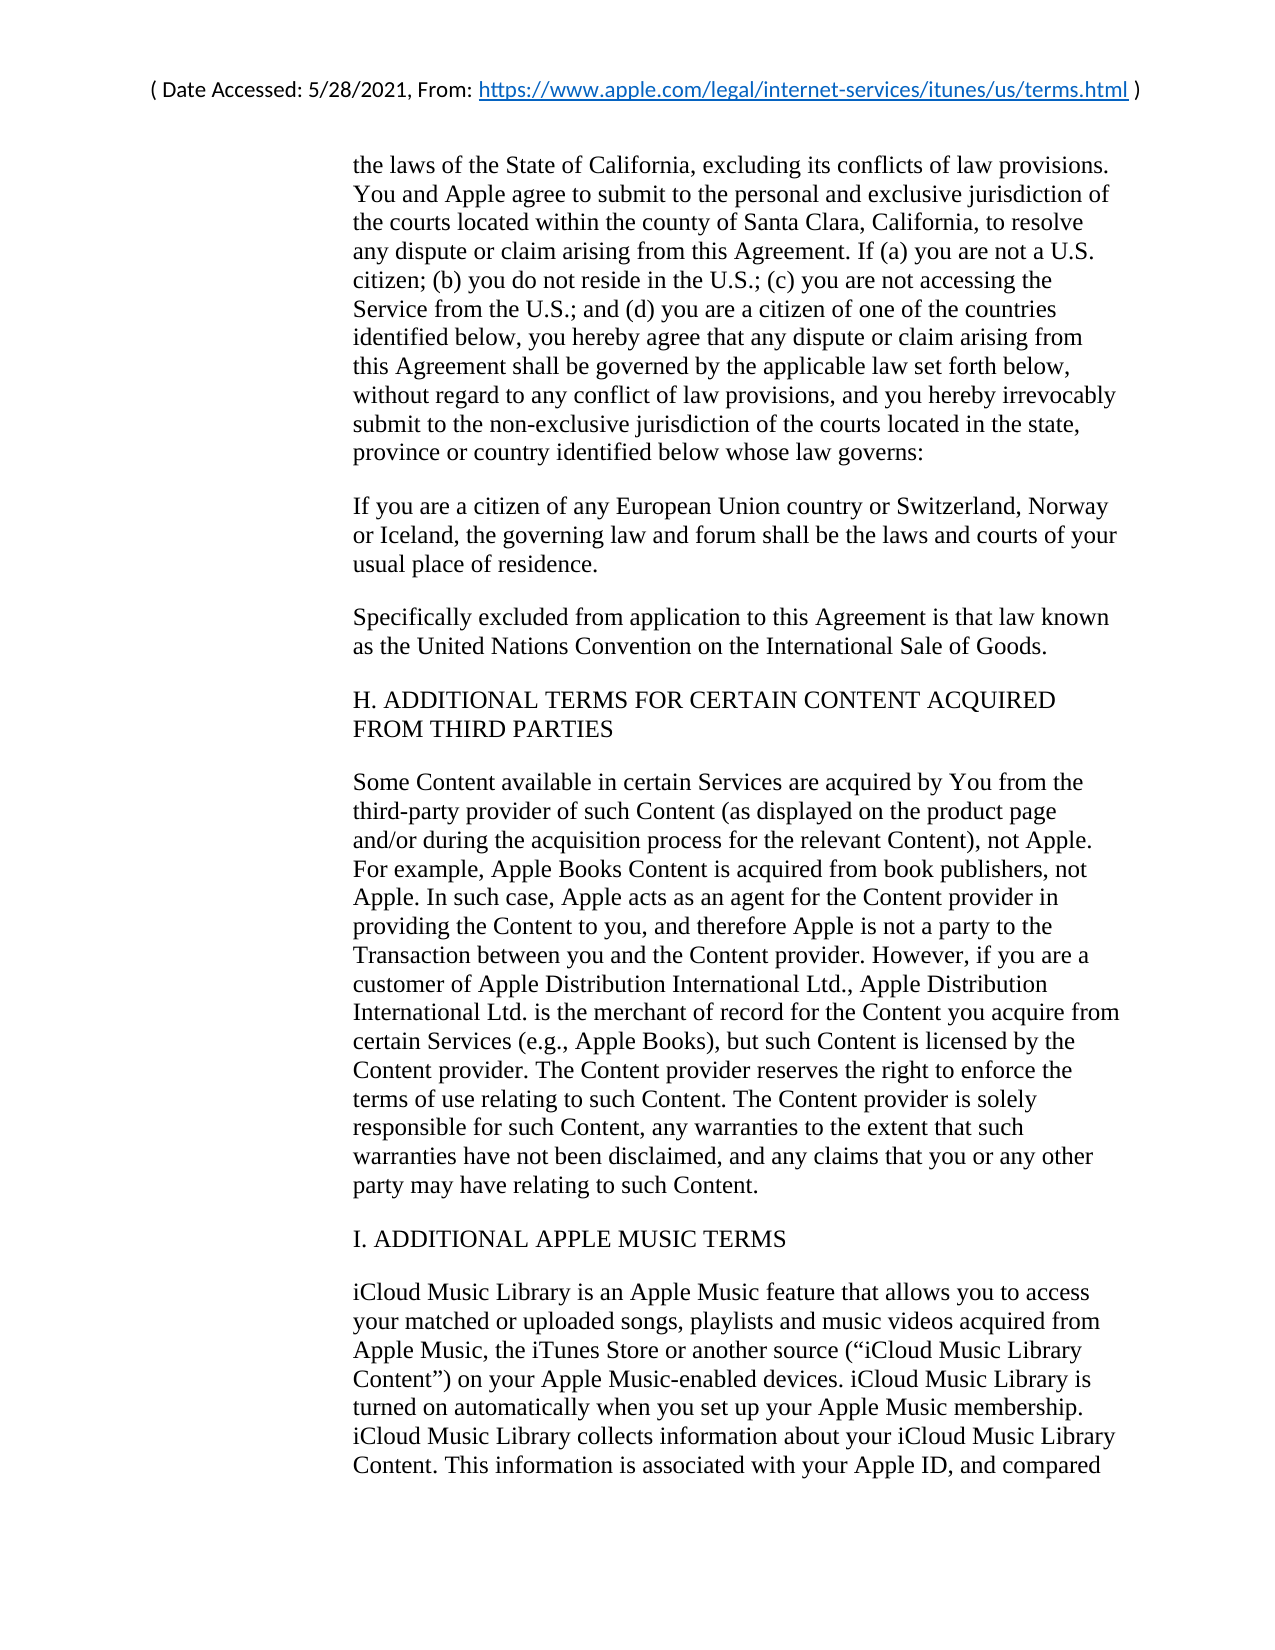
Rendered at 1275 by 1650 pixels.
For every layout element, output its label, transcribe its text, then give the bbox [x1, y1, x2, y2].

text Some Content available in certain Services are acquired by You from the third-party provider of such Content (as displayed on the product page and/or during the acquisition process for the relevant Content), not Apple. For example, Apple Books Content is acquired from book publishers, not Apple. In such case, Apple acts as an agent for the Content provider in providing the Content to you, and therefore Apple is not a party to the Transaction between you and the Content provider. However, if you are a customer of Apple Distribution International Ltd., Apple Distribution International Ltd. is the merchant of record for the Content you acquire from certain Services (e.g., Apple Books), but such Content is licensed by the Content provider. The Content provider reserves the right to enforce the terms of use relating to such Content. The Content provider is solely responsible for such Content, any warranties to the extent that such warranties have not been disclaimed, and any claims that you or any other party may have relating to such Content. [353, 767, 1125, 1199]
text If you are a citizen of any European Union country or Switzerland, Norway or Iceland, the governing law and forum shall be the laws and courts of your usual place of residence. [353, 491, 1125, 577]
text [353, 1277, 1125, 1479]
text H. ADDITIONAL TERMS FOR CERTAIN CONTENT ACQUIRED FROM THIRD PARTIES [353, 685, 1125, 742]
text Specifically excluded from application to this Agreement is that law known as the United Nations Convention on the International Sale of Goods. [353, 602, 1125, 660]
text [353, 150, 1125, 466]
text I. ADDITIONAL APPLE MUSIC TERMS [353, 1224, 1125, 1252]
